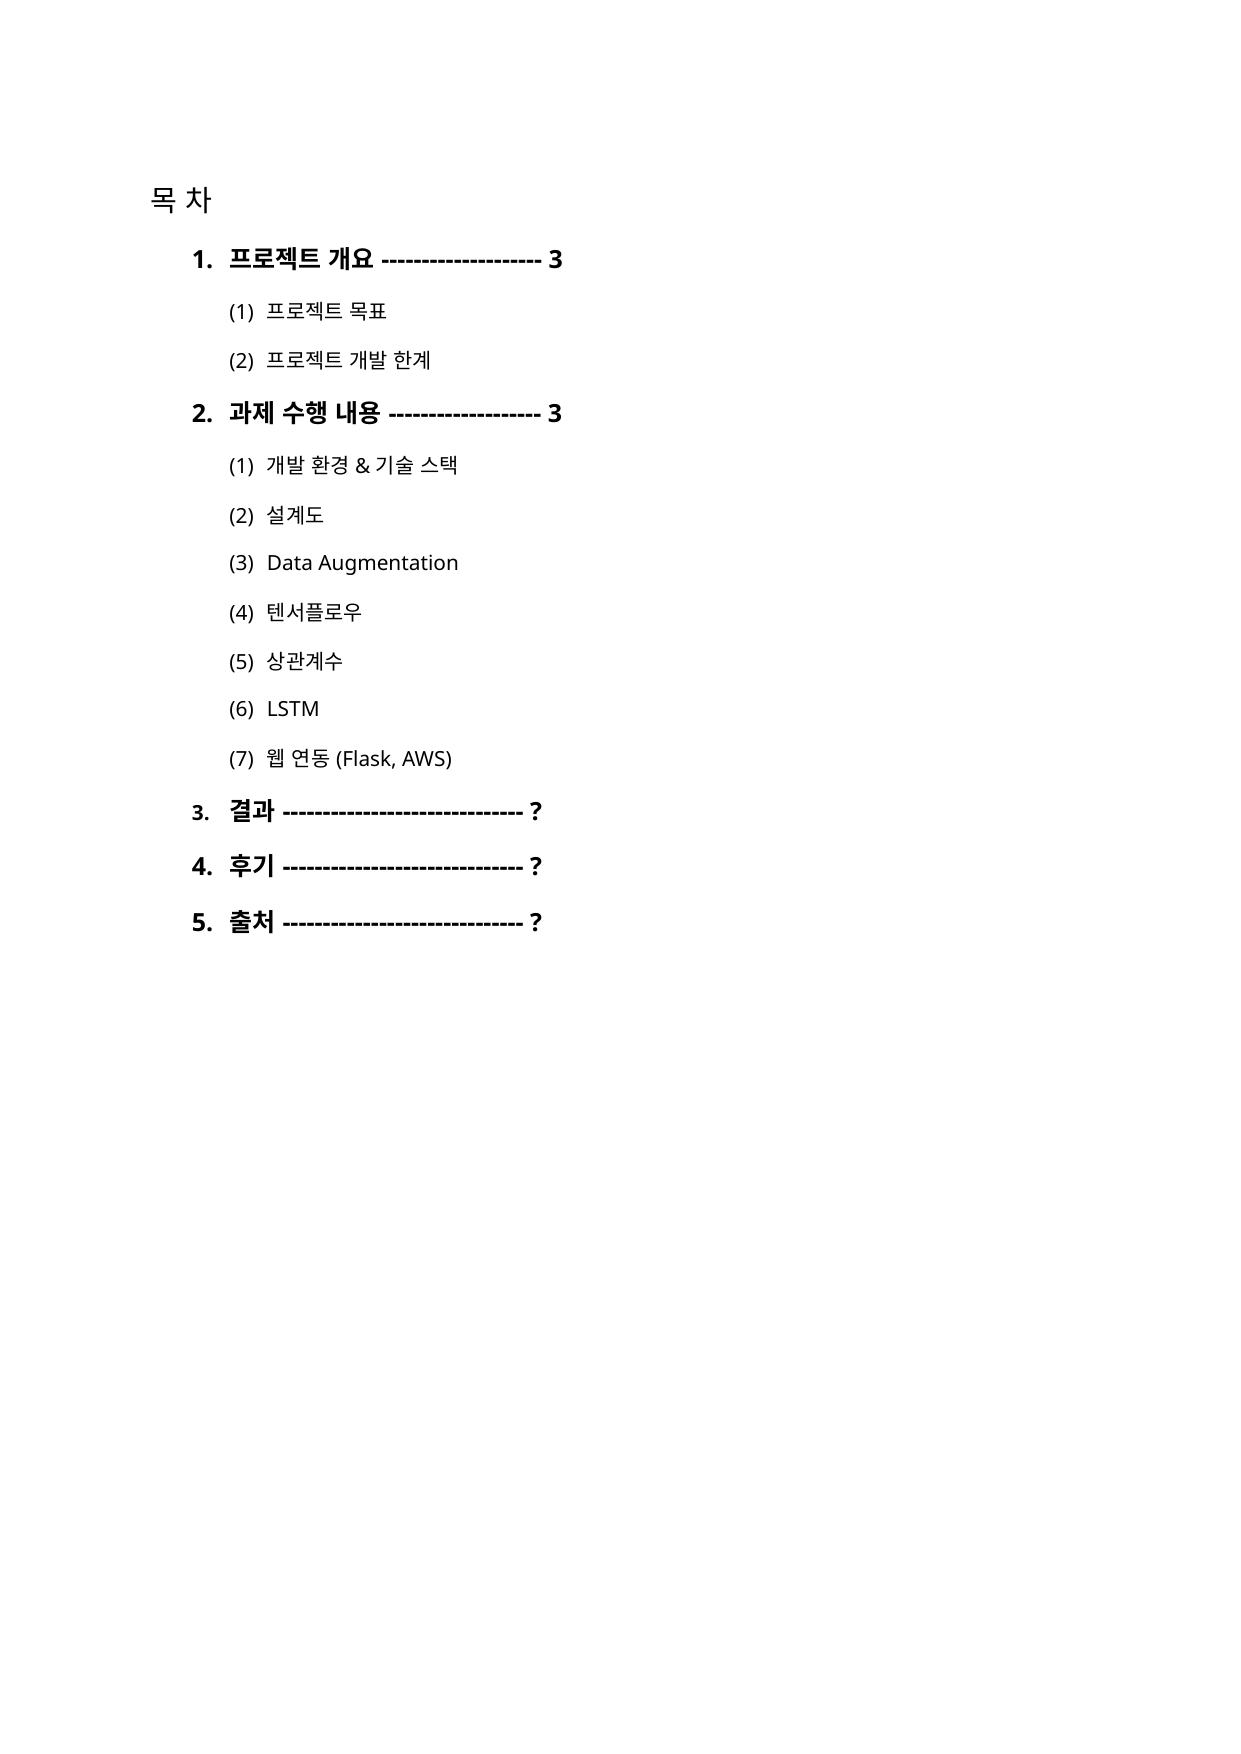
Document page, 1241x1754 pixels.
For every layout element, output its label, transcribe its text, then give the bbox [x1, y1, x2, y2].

list 후기 ------------------------------ ? [192, 847, 1090, 883]
list 프로젝트 개발 한계 [229, 344, 1090, 375]
list 텐서플로우 [229, 596, 1090, 626]
list 설계도 [229, 499, 1090, 529]
list 과제 수행 내용 ------------------- 3 [192, 394, 1090, 430]
list 웹 연동 (Flask, AWS) [229, 742, 1090, 772]
list 프로젝트 목표 [229, 295, 1090, 326]
list LSTM [229, 694, 1090, 723]
list 프로젝트 개요 -------------------- 3 [192, 239, 1090, 276]
list 결과 ------------------------------ ? [192, 791, 1090, 827]
list 개발 환경 & 기술 스택 [229, 450, 1090, 480]
text 목 차 [150, 177, 1090, 219]
list 출처 ------------------------------ ? [192, 903, 1090, 939]
list 상관계수 [229, 645, 1090, 675]
list Data Augmentation [229, 548, 1090, 577]
